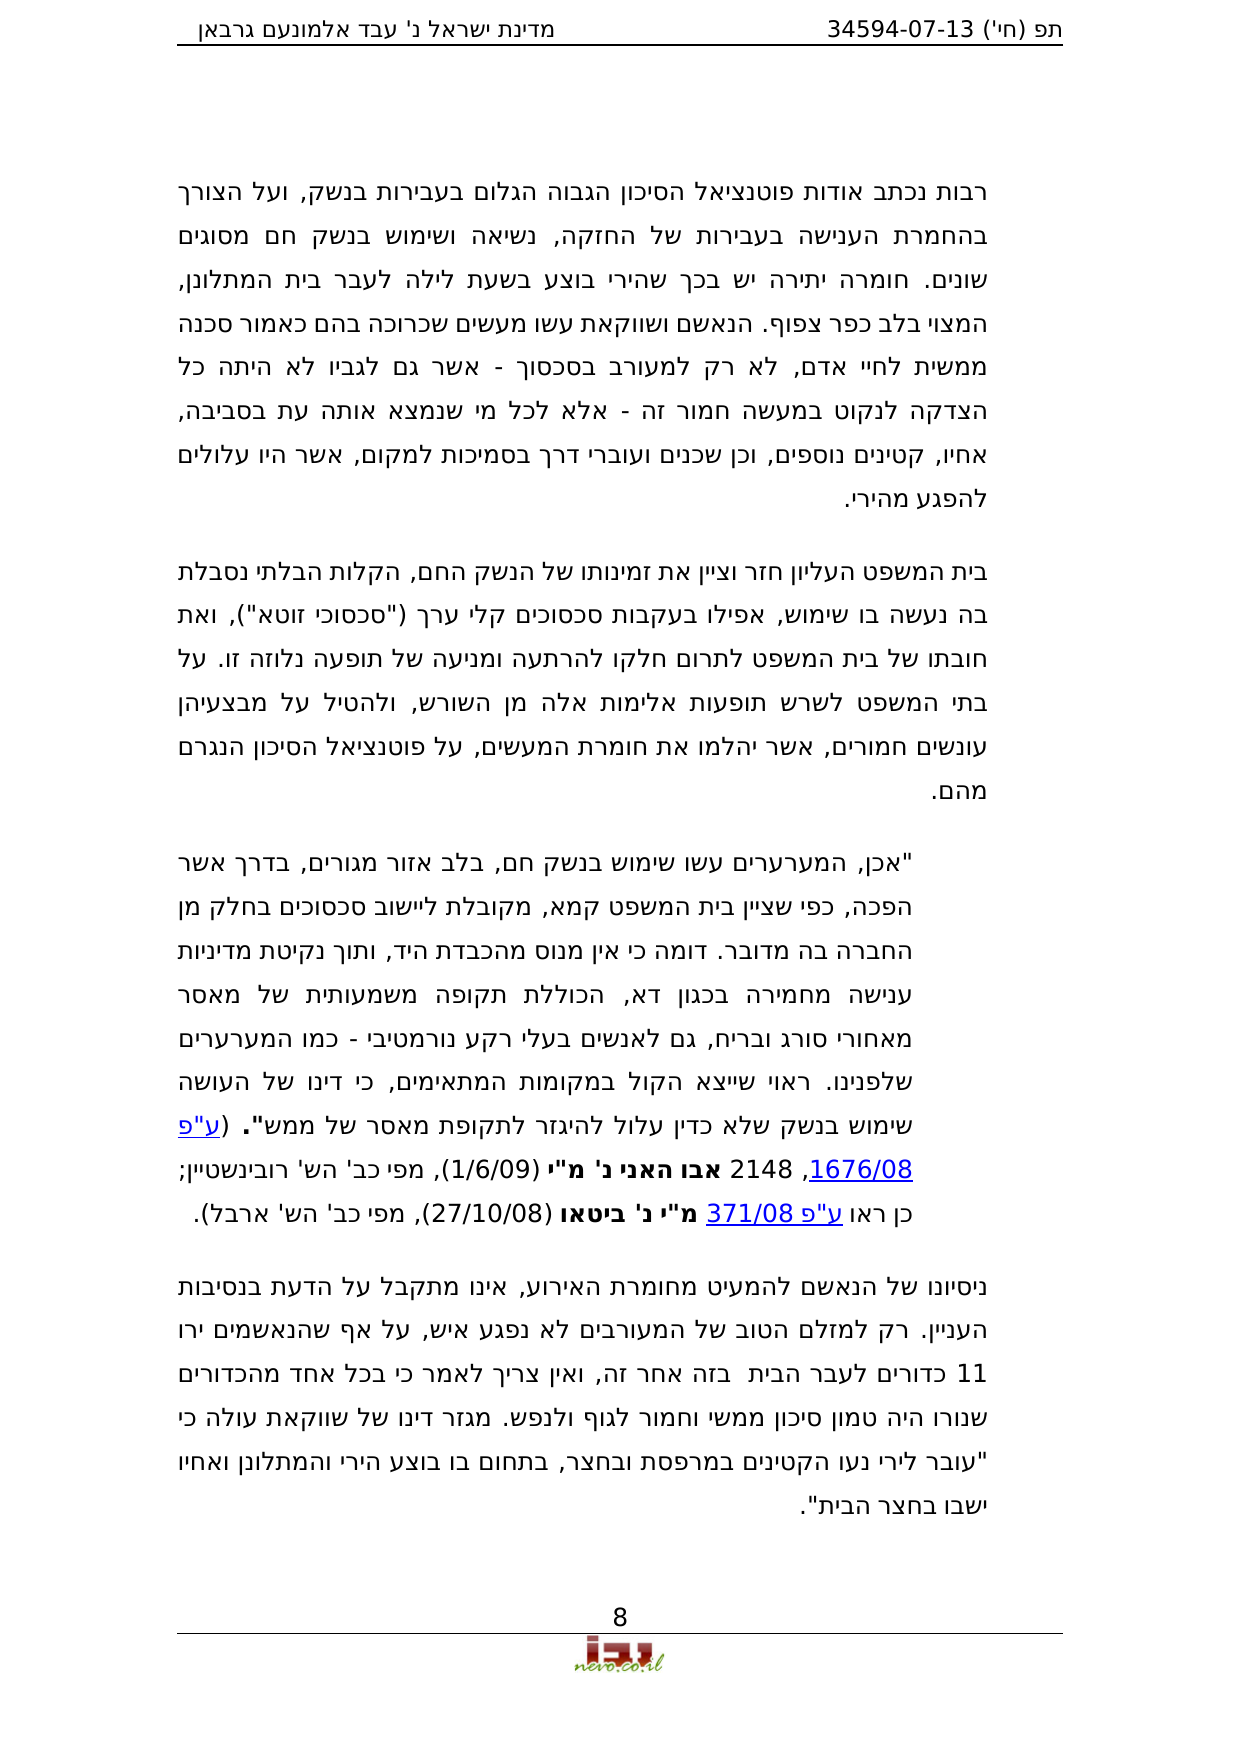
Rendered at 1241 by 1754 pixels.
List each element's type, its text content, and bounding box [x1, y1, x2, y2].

text רבות נכתב אודות פוטנציאל הסיכון הגבוה הגלום בעבירות בנשק, ועל הצורך בהחמרת הענישה בעבירות של החזקה, נשיאה ושימוש בנשק חם מסוגים שונים. חומרה יתירה יש בכך שהירי בוצע בשעת לילה לעבר בית המתלונן, המצוי בלב כפר צפוף. הנאשם ושווקאת עשו מעשים שכרוכה בהם כאמור סכנה ממשית לחיי אדם, לא רק למעורב בסכסוך - אשר גם לגביו לא היתה כל הצדקה לנקוט במעשה חמור זה - אלא לכל מי שנמצא אותה עת בסביבה, אחיו, קטינים נוספים, וכן שכנים ועוברי דרך בסמיכות למקום, אשר היו עלולים להפגע מהירי. [177, 177, 988, 513]
text "אכן, המערערים עשו שימוש בנשק חם, בלב אזור מגורים, בדרך אשר הפכה, כפי שציין בית המשפט קמא, מקובלת ליישוב סכסוכים בחלק מן החברה בה מדובר. דומה כי אין מנוס מהכבדת היד, ותוך נקיטת מדיניות ענישה מחמירה בכגון דא, הכוללת תקופה משמעותית של מאסר מאחורי סורג ובריח, גם לאנשים בעלי רקע נורמטיבי - כמו המערערים שלפנינו. ראוי שייצא הקול במקומות המתאימים, כי דינו של העושה שימוש בנשק שלא כדין עלול להיגזר לתקופת מאסר של ממש". (ע"פ 1676/08, 2148 אבו האני נ' מ"י (1/6/09), מפי כב' הש' רובינשטיין; כן ראו ע"פ 371/08 מ"י נ' ביטאו (27/10/08), מפי כב' הש' ארבל). [177, 848, 913, 1228]
text בית המשפט העליון חזר וציין את זמינותו של הנשק החם, הקלות הבלתי נסבלת בה נעשה בו שימוש, אפילו בעקבות סכסוכים קלי ערך ("סכסוכי זוטא"), ואת חובתו של בית המשפט לתרום חלקו להרתעה ומניעה של תופעה נלוזה זו. על בתי המשפט לשרש תופעות אלימות אלה מן השורש, ולהטיל על מבצעיהן עונשים חמורים, אשר יהלמו את חומרת המעשים, על פוטנציאל הסיכון הנגרם מהם. [177, 557, 988, 805]
picture [574, 1635, 666, 1673]
text ניסיונו של הנאשם להמעיט מחומרת האירוע, אינו מתקבל על הדעת בנסיבות העניין. רק למזלם הטוב של המעורבים לא נפגע איש, על אף שהנאשמים ירו 11 כדורים לעבר הבית בזה אחר זה, ואין צריך לאמר כי בכל אחד מהכדורים שנורו היה טמון סיכון ממשי וחמור לגוף ולנפש. מגזר דינו של שווקאת עולה כי "עובר לירי נעו הקטינים במרפסת ובחצר, בתחום בו בוצע הירי והמתלונן ואחיו ישבו בחצר הבית". [177, 1272, 988, 1520]
